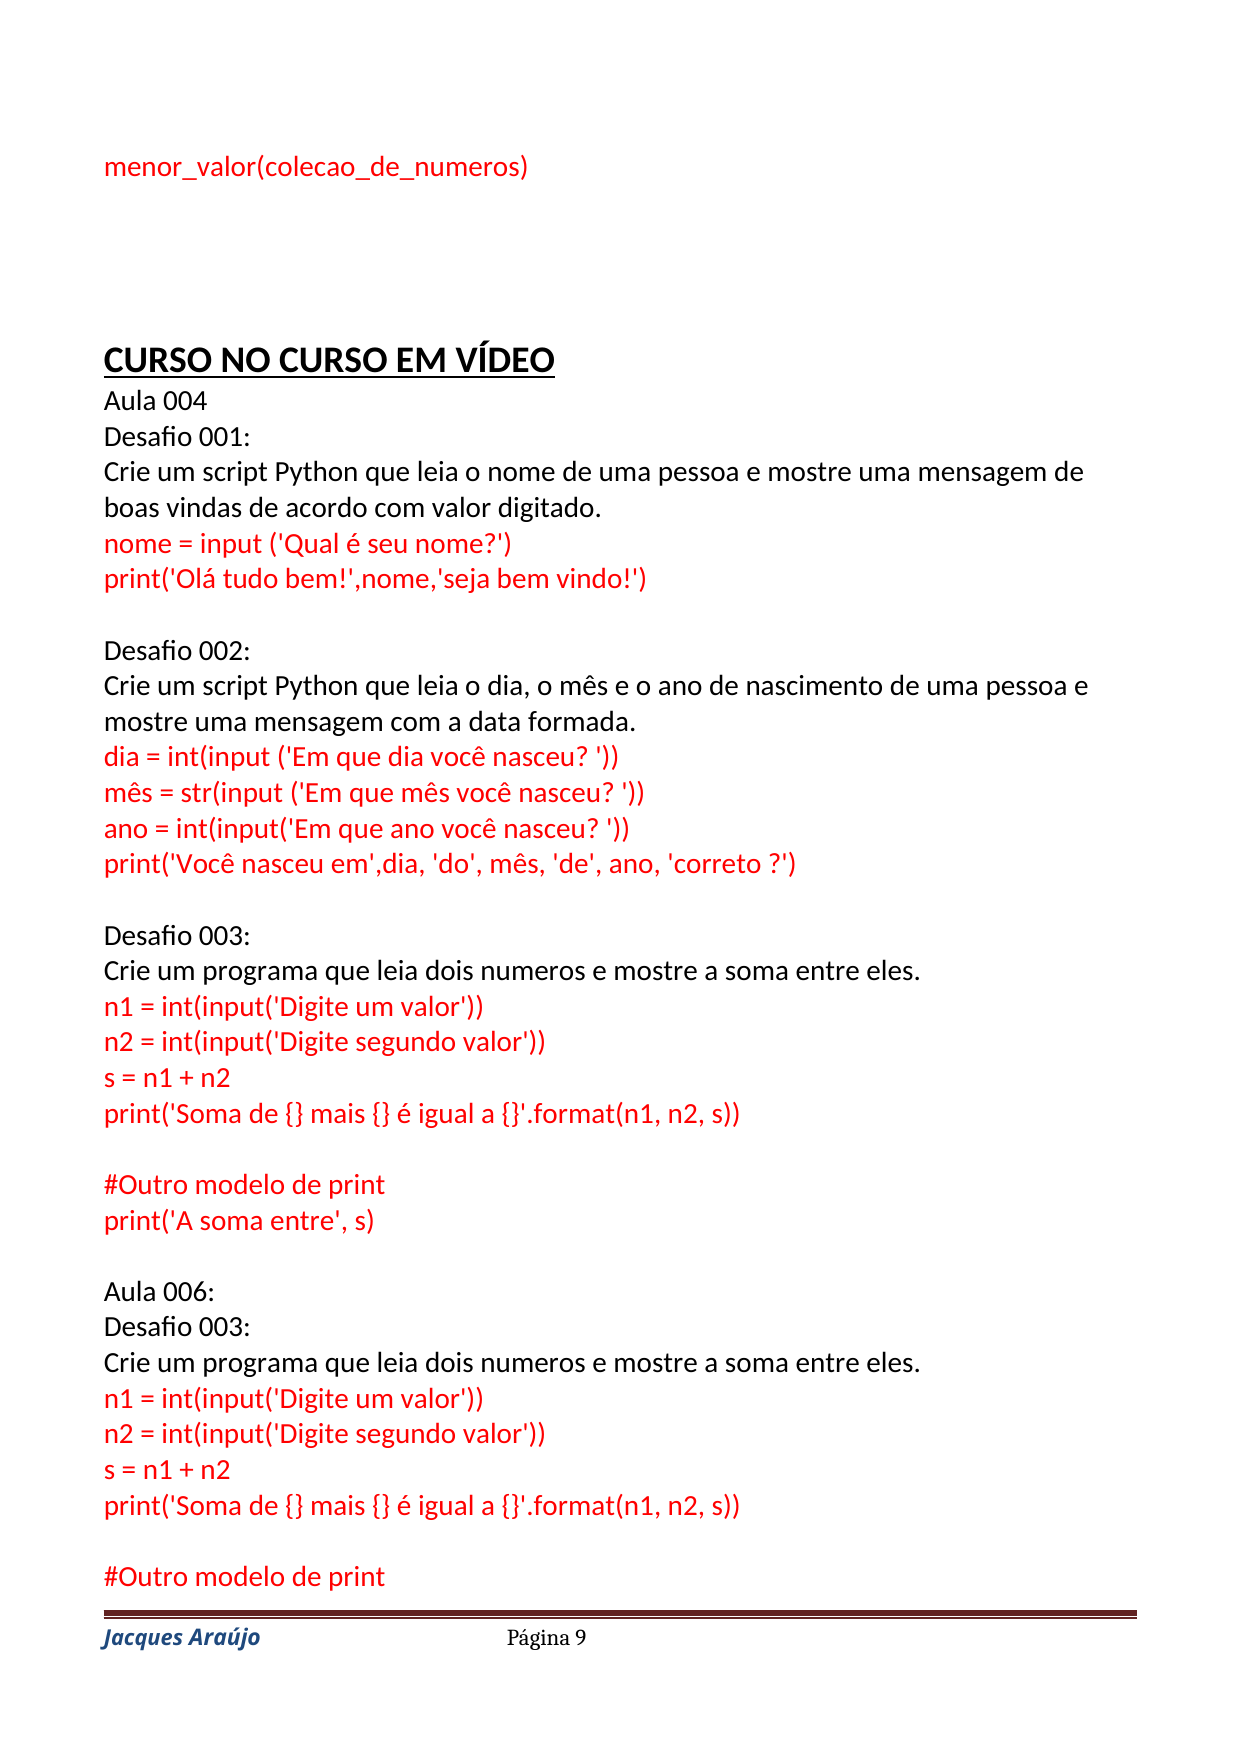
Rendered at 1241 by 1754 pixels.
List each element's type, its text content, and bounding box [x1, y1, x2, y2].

text nome = input ('Qual é seu nome?') [103, 525, 1137, 560]
text Aula 004 [103, 382, 1137, 418]
text ano = int(input('Em que ano você nasceu? ')) [103, 810, 1137, 845]
text Crie um script Python que leia o nome de uma pessoa e mostre uma mensagem de boas vindas de acordo com valor digitado. [103, 453, 1137, 525]
text #Outro modelo de print [103, 1166, 1137, 1202]
text Crie um programa que leia dois numeros e mostre a soma entre eles. [103, 952, 1137, 988]
text CURSO NO CURSO EM VÍDEO [103, 336, 1137, 382]
text print('Soma de {} mais {} é igual a {}'.format(n1, n2, s)) [103, 1487, 1137, 1522]
text s = n1 + n2 [103, 1451, 1137, 1487]
text n1 = int(input('Digite um valor')) [103, 988, 1137, 1023]
text n2 = int(input('Digite segundo valor')) [103, 1023, 1137, 1059]
text Crie um script Python que leia o dia, o mês e o ano de nascimento de uma pessoa e mostre uma mensagem com a data formada. [103, 667, 1137, 738]
text Desafio 003: [103, 1308, 1137, 1344]
text print('Soma de {} mais {} é igual a {}'.format(n1, n2, s)) [103, 1095, 1137, 1130]
text #Outro modelo de print [103, 1558, 1137, 1593]
text print('A soma entre', s) [103, 1202, 1137, 1237]
text Desafio 001: [103, 418, 1137, 453]
text menor_valor(colecao_de_numeros) [103, 148, 1137, 183]
text mês = str(input ('Em que mês você nasceu? ')) [103, 774, 1137, 810]
text s = n1 + n2 [103, 1059, 1137, 1095]
text print('Você nasceu em',dia, 'do', mês, 'de', ano, 'correto ?') [103, 845, 1137, 881]
text dia = int(input ('Em que dia você nasceu? ')) [103, 738, 1137, 774]
text print('Olá tudo bem!',nome,'seja bem vindo!') [103, 560, 1137, 596]
text n1 = int(input('Digite um valor')) [103, 1380, 1137, 1415]
text Aula 006: [103, 1273, 1137, 1308]
text Crie um programa que leia dois numeros e mostre a soma entre eles. [103, 1344, 1137, 1380]
text Desafio 002: [103, 632, 1137, 667]
text Desafio 003: [103, 917, 1137, 952]
text n2 = int(input('Digite segundo valor')) [103, 1415, 1137, 1451]
